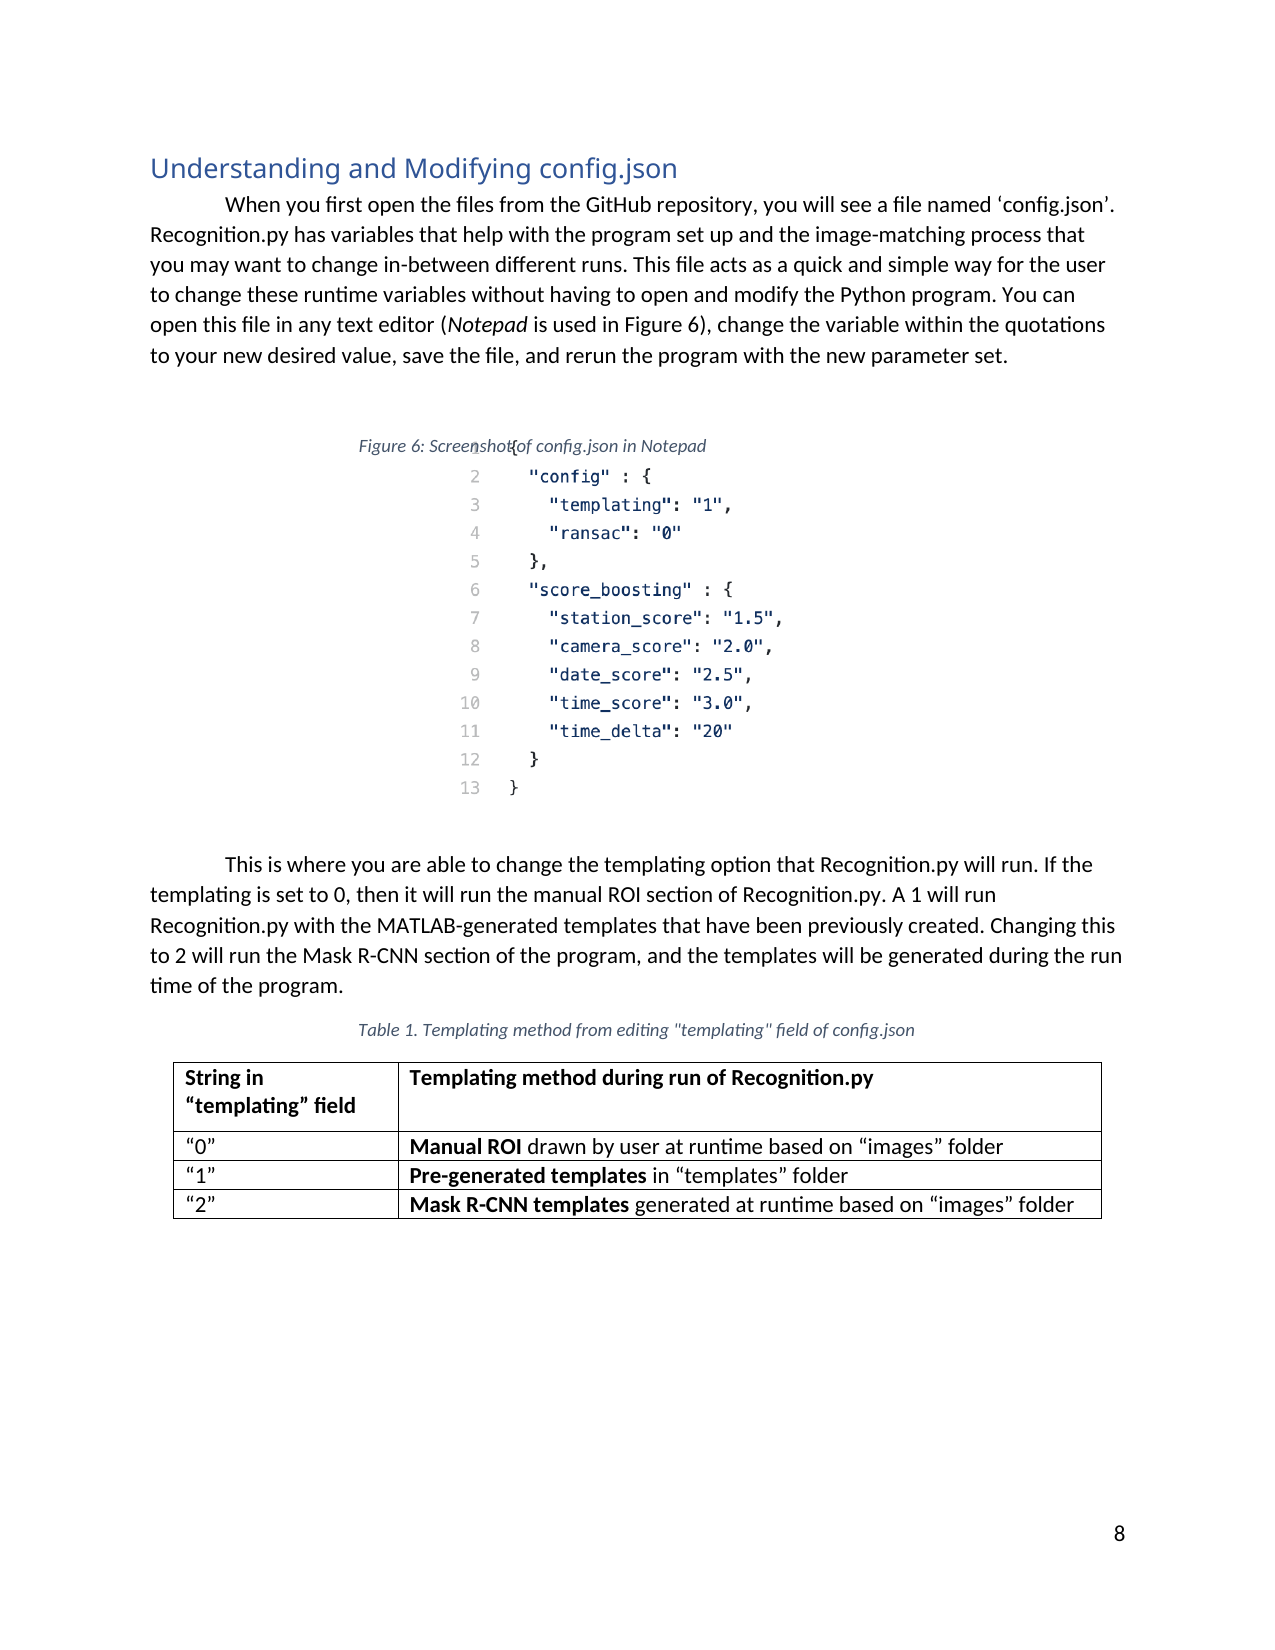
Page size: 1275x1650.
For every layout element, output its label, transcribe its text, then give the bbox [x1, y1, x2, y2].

table_header String in “templating” field [174, 1063, 398, 1131]
table_cell “1” [174, 1161, 398, 1189]
table_cell Pre-generated templates in “templates” folder [399, 1161, 1101, 1189]
picture [447, 434, 829, 802]
table_cell Mask R-CNN templates generated at runtime based on “images” folder [399, 1190, 1101, 1218]
text Table 1. Templating method from editing "templating" field of config.json [150, 1018, 1125, 1041]
table_header Templating method during run of Recognition.py [399, 1063, 1101, 1131]
subtitle Understanding and Modifying config.json [150, 150, 1125, 187]
text This is where you are able to change the templating option that Recognition.py will run. If the templating is set to 0, then it will run the manual ROI section of Recognition.py. A 1 will run Recognition.py with the MATLAB-generated templates that have been previously created. Changing this to 2 will run the Mask R-CNN section of the program, and the templates will be generated during the run time of the program. [150, 850, 1125, 999]
text When you first open the files from the GitHub repository, you will see a file named ‘config.json’. Recognition.py has variables that help with the program set up and the image-matching process that you may want to change in-between different runs. This file acts as a quick and simple way for the user to change these runtime variables without having to open and modify the Python program. You can open this file in any text editor (Notepad is used in Figure 6), change the variable within the quotations to your new desired value, save the file, and rerun the program with the new parameter set. [150, 190, 1125, 369]
table_cell Manual ROI drawn by user at runtime based on “images” folder [399, 1132, 1101, 1160]
table_cell “0” [174, 1132, 398, 1160]
table_cell “2” [174, 1190, 398, 1218]
